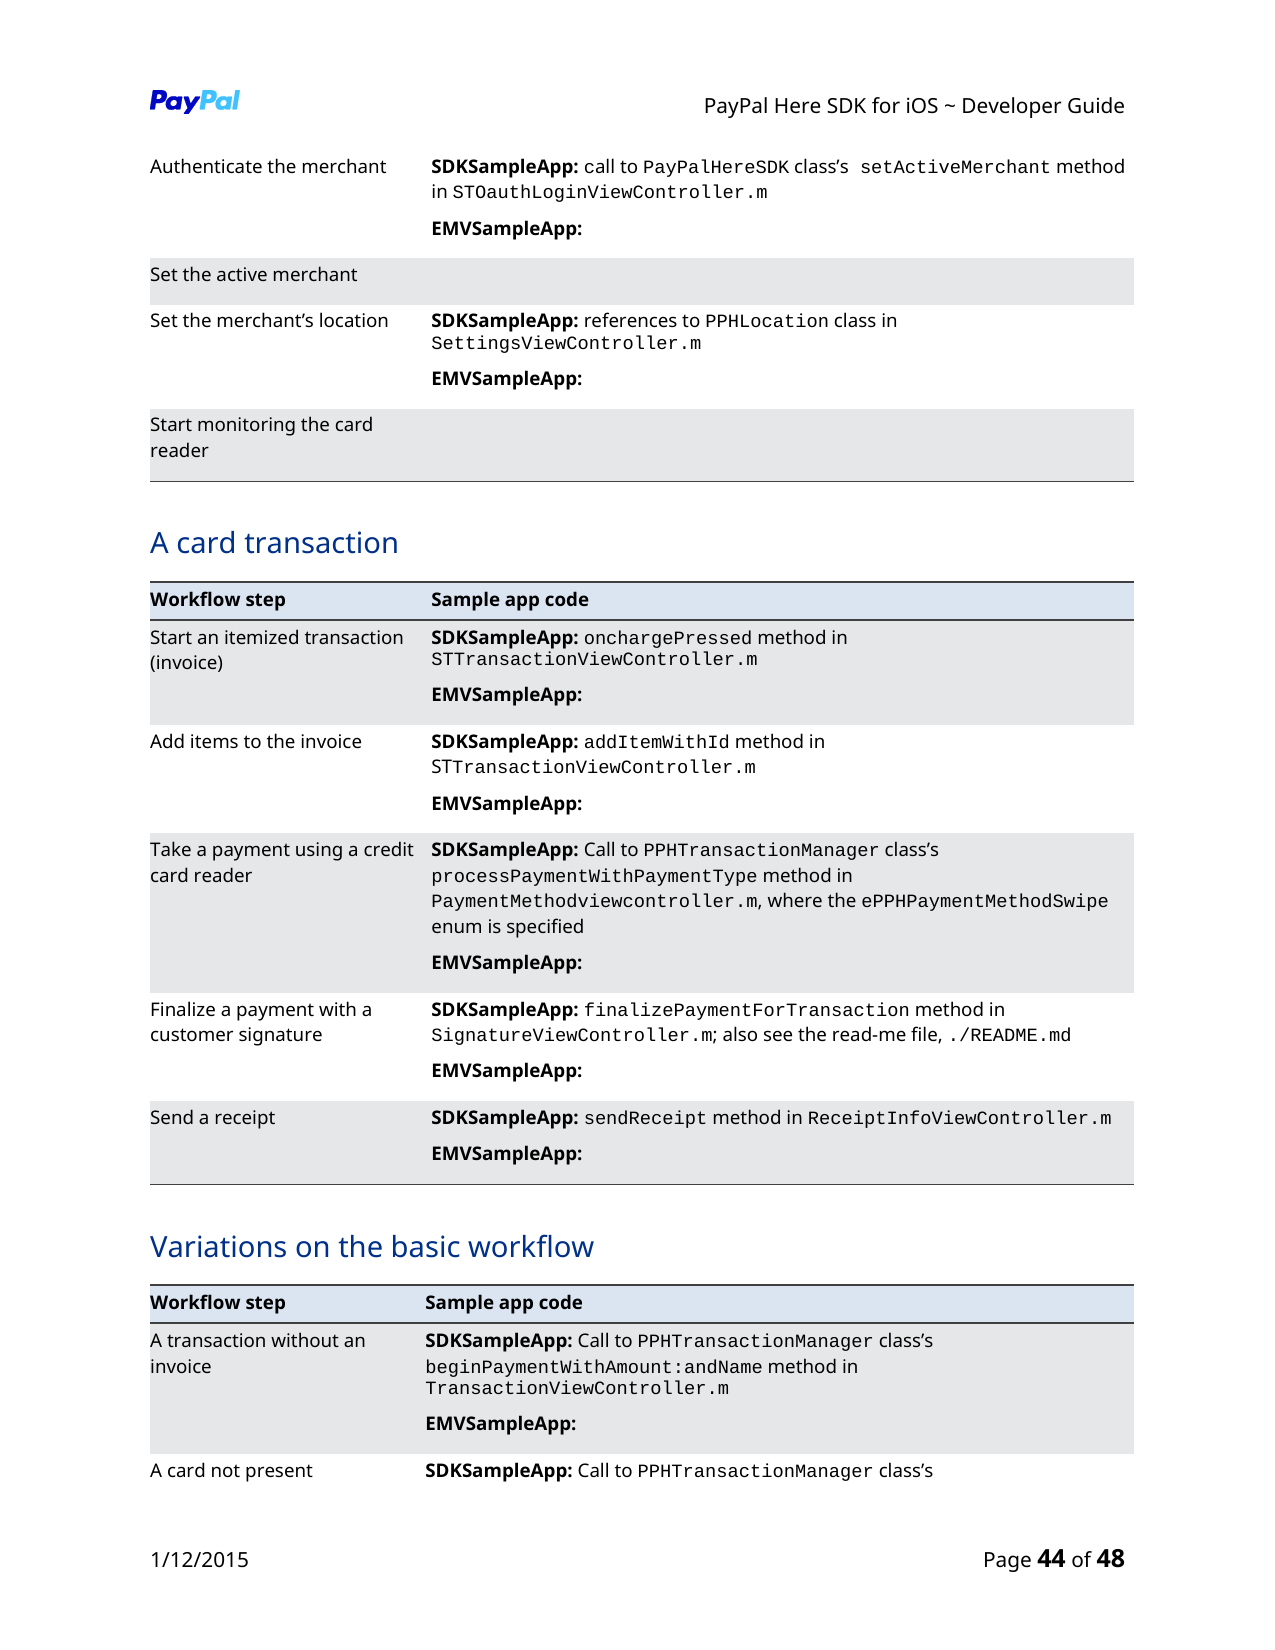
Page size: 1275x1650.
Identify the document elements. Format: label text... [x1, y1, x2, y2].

table_cell SDKSampleApp: references to PPHLocation class in SettingsViewController.m EMVSampleApp: [431, 305, 1134, 409]
table_header Workflow step [150, 1286, 425, 1322]
table_cell Set the merchant’s location [150, 305, 431, 409]
subtitle A card transaction [150, 523, 1125, 562]
table_cell SDKSampleApp: finalizePaymentForTransaction method in SignatureViewController.m; also see the read-me file, ./README.md EMVSampleApp: [431, 993, 1134, 1101]
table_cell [150, 1454, 425, 1490]
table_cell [425, 1454, 1134, 1490]
table_cell Authenticate the merchant [150, 150, 431, 258]
table_cell SDKSampleApp: call to PayPalHereSDK class’s setActiveMerchant method in STOauthLoginViewController.m EMVSampleApp: [431, 150, 1134, 258]
table_cell Set the active merchant [150, 258, 431, 305]
table_cell Start monitoring the card reader [150, 409, 431, 481]
table_cell [431, 258, 1134, 305]
table_cell Take a payment using a credit card reader [150, 833, 431, 993]
table_cell SDKSampleApp: sendReceipt method in ReceiptInfoViewController.m EMVSampleApp: [431, 1101, 1134, 1184]
table_cell SDKSampleApp: Call to PPHTransactionManager class’s beginPaymentWithAmount:andName method in TransactionViewController.m EMVSampleApp: [425, 1324, 1134, 1454]
table_cell SDKSampleApp: addItemWithId method in STTransactionViewController.m EMVSampleApp: [431, 725, 1134, 833]
subtitle Variations on the basic workflow [150, 1226, 1125, 1266]
table_header Workflow step [150, 583, 431, 619]
table_cell Add items to the invoice [150, 725, 431, 833]
table_cell Start an itemized transaction (invoice) [150, 621, 431, 725]
table_cell [431, 409, 1134, 481]
table_cell SDKSampleApp: Call to PPHTransactionManager class’s processPaymentWithPaymentType method in PaymentMethodviewcontroller.m, where the ePPHPaymentMethodSwipe enum is specified EMVSampleApp: [431, 833, 1134, 993]
table_cell Send a receipt [150, 1101, 431, 1184]
table_cell SDKSampleApp: onchargePressed method in STTransactionViewController.m EMVSampleApp: [431, 621, 1134, 725]
table_header Sample app code [431, 583, 1134, 619]
table_header Sample app code [425, 1286, 1134, 1322]
table_cell Finalize a payment with a customer signature [150, 993, 431, 1101]
table_cell A transaction without an invoice [150, 1324, 425, 1454]
